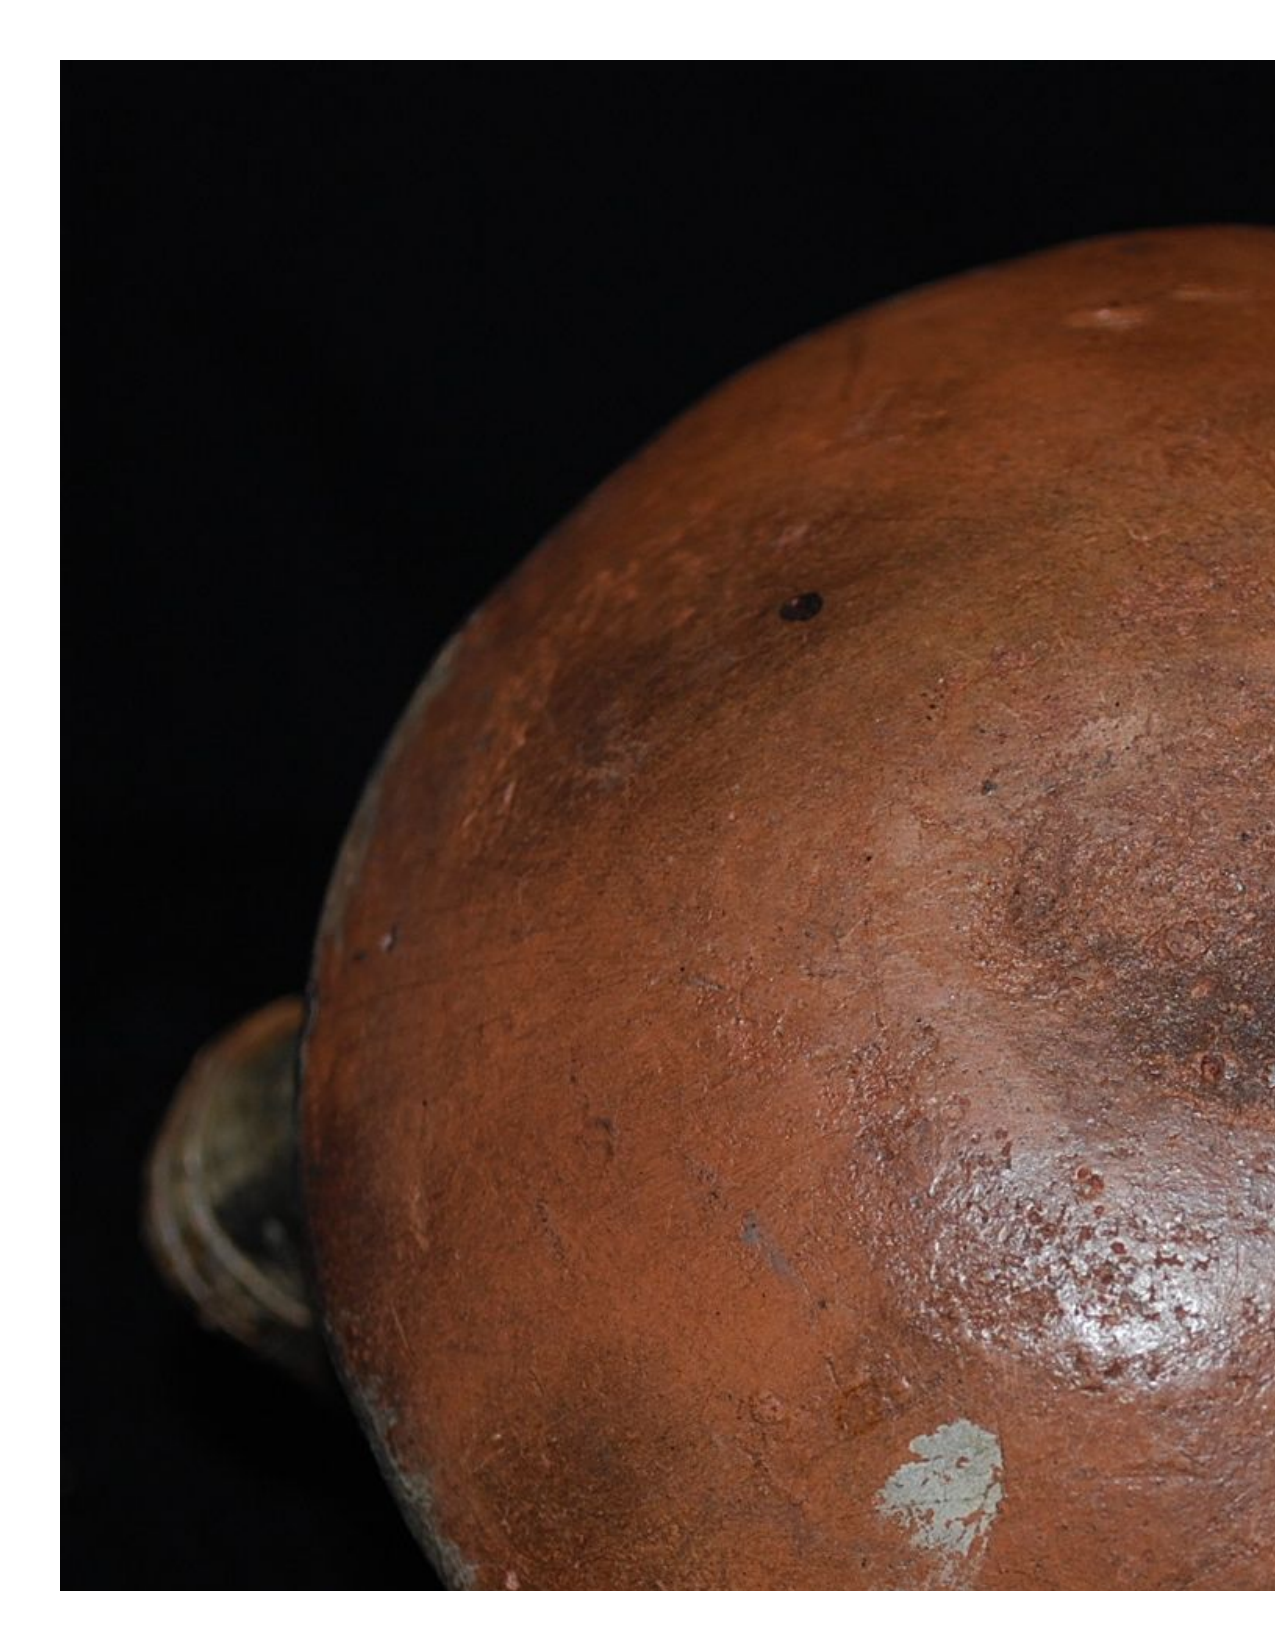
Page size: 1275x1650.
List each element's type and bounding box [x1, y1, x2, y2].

picture [60, 60, 1275, 1591]
